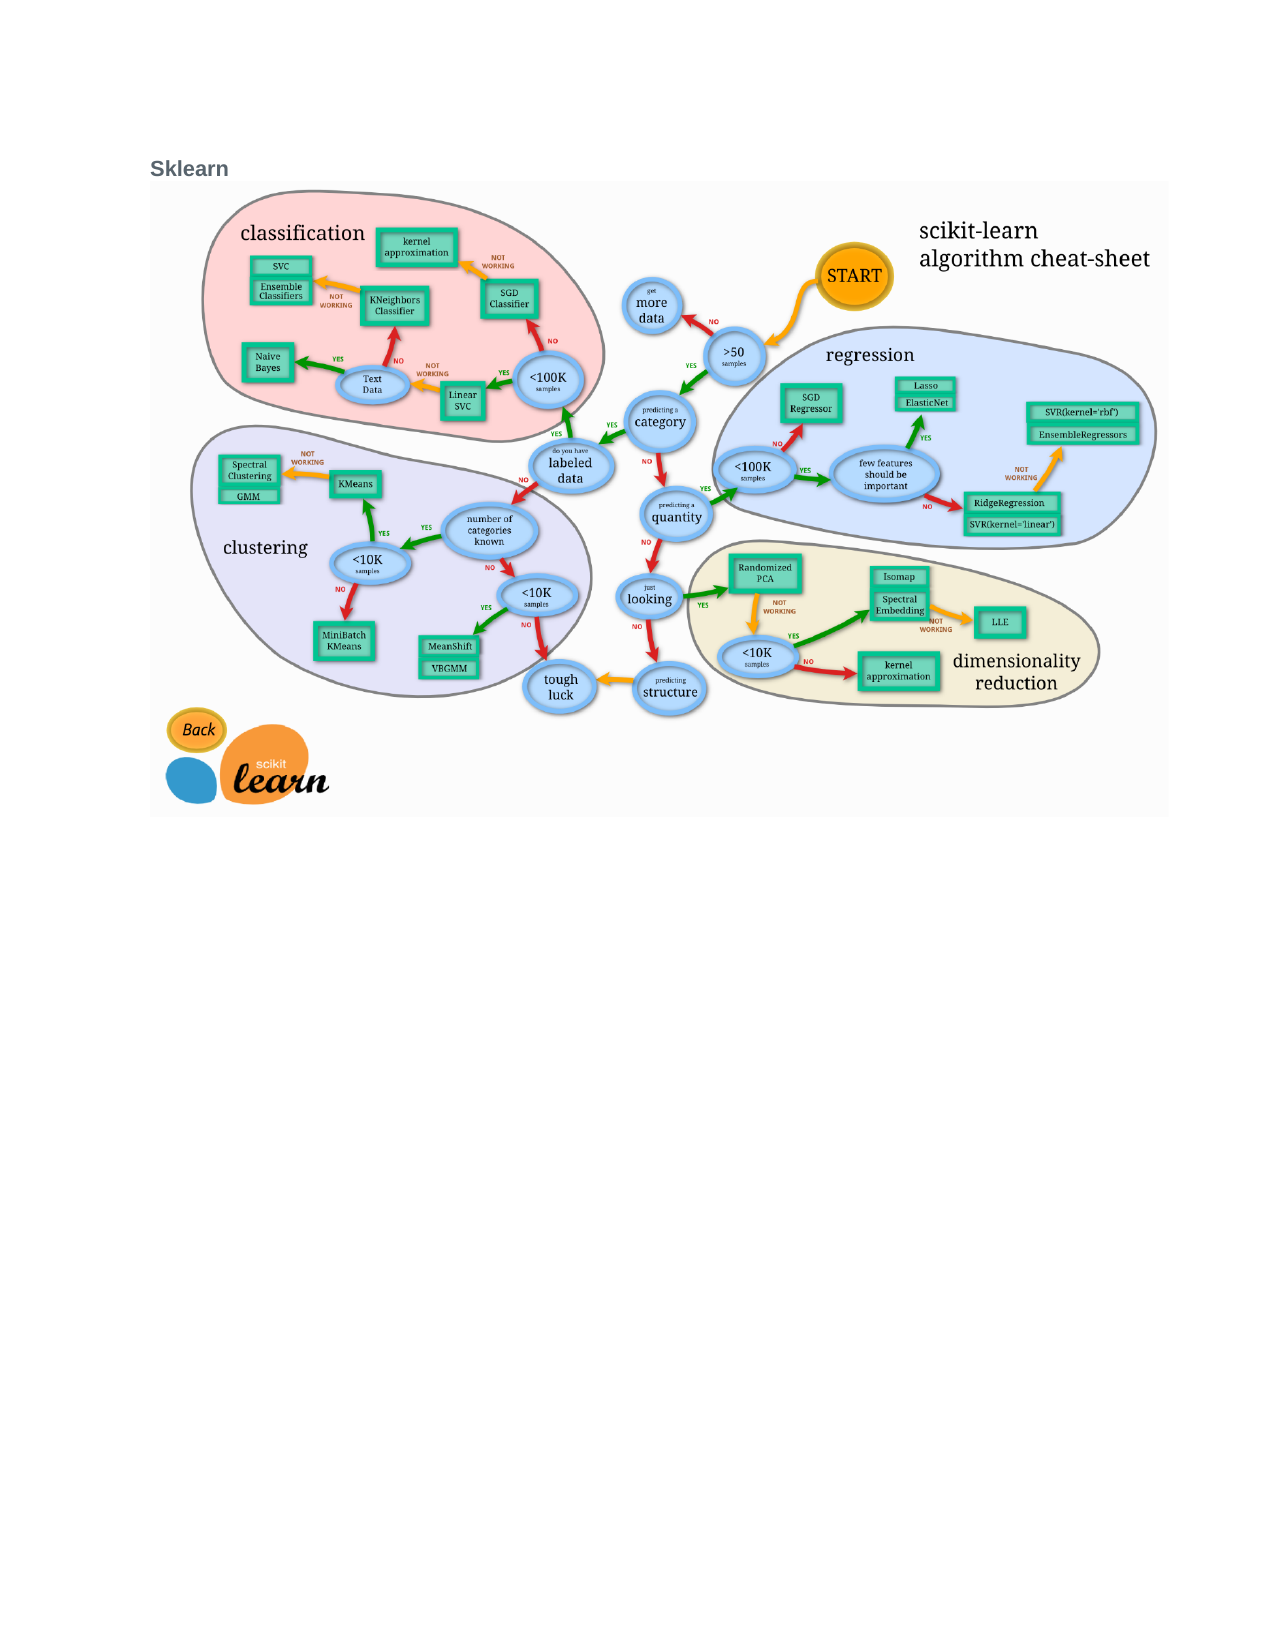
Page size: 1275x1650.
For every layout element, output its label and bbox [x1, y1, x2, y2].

text [150, 150, 1125, 181]
picture [150, 181, 1169, 817]
